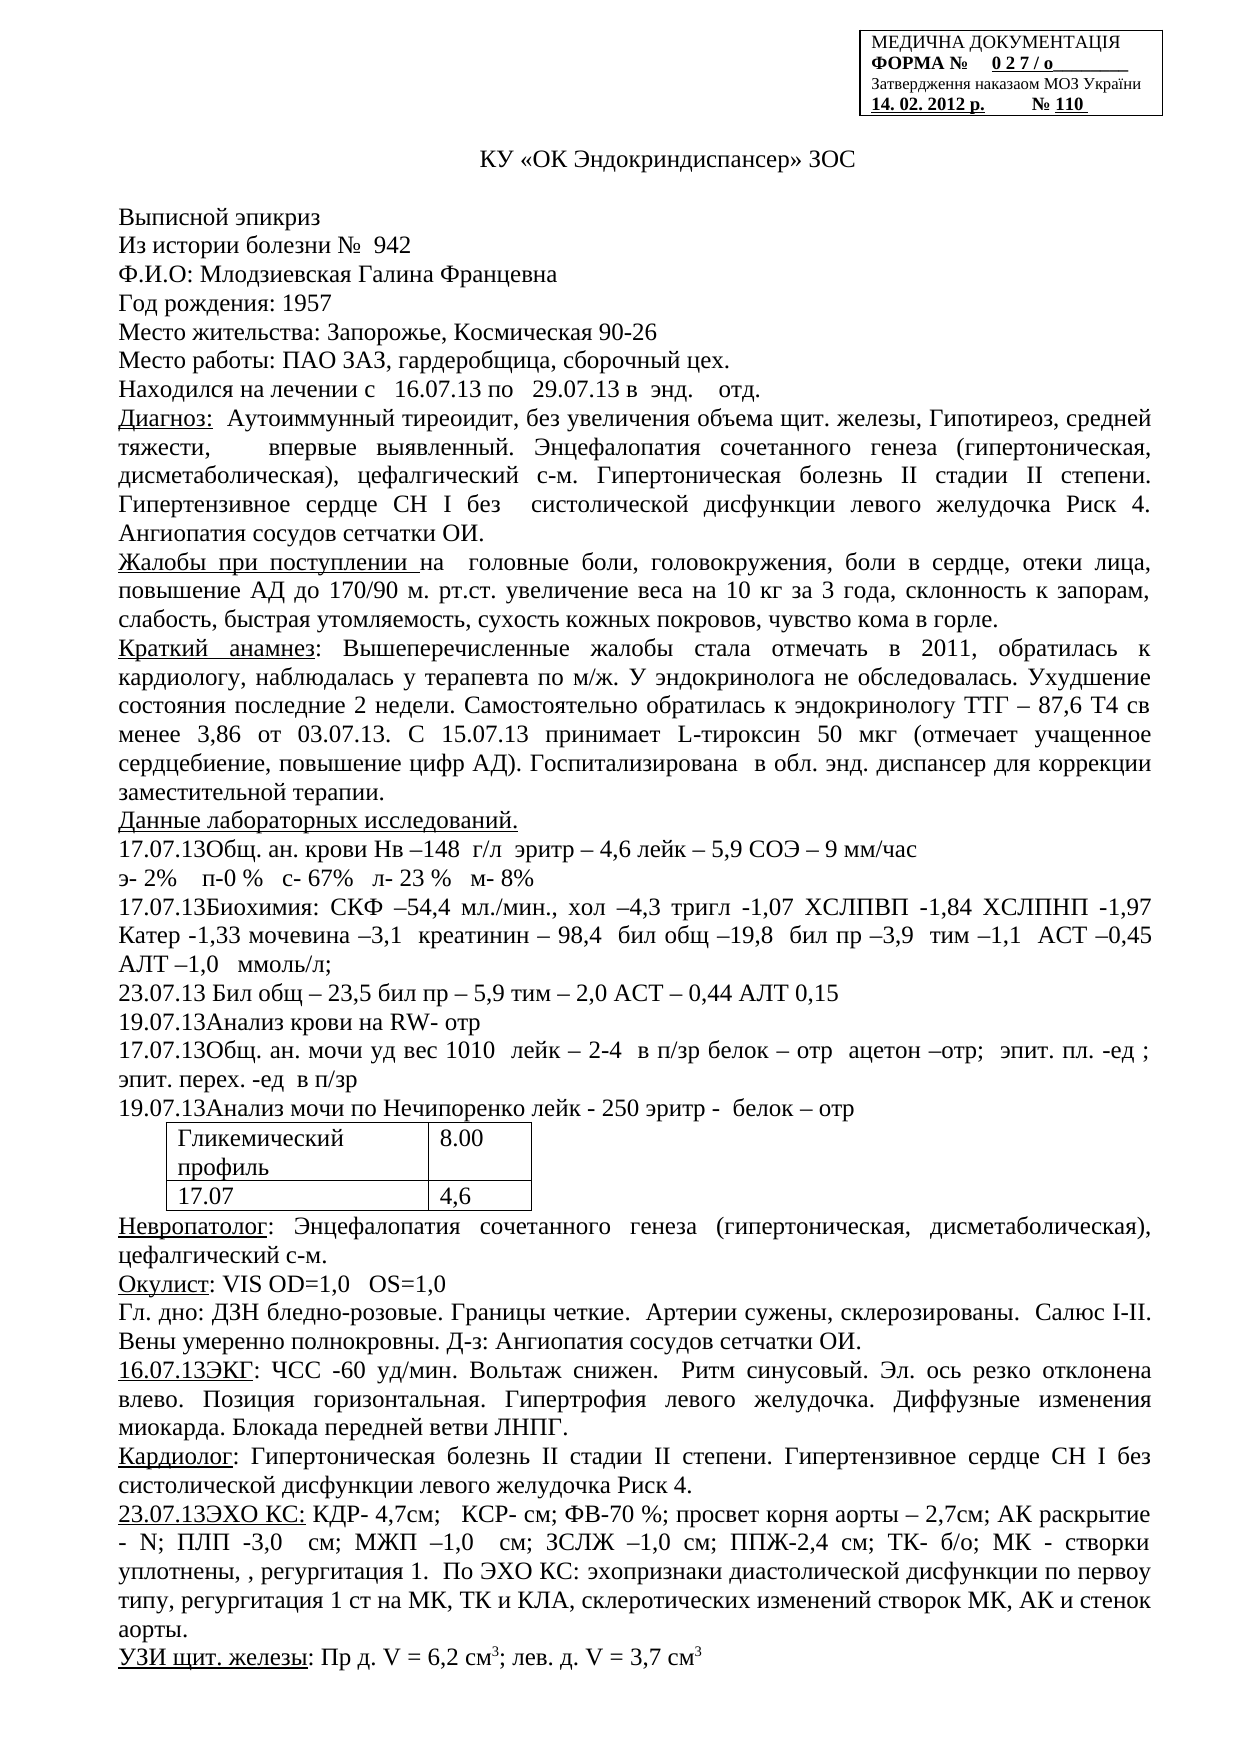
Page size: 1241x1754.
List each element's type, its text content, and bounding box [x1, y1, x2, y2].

subtitle КУ «ОК Эндокриндиспансер» ЗОС [177, 144, 1158, 173]
text 17.07.13Общ. ан. крови Нв –148 г/л эритр – 4,6 лейк – 5,9 СОЭ – 9 мм/час [118, 834, 1152, 863]
table_header 8.00 [429, 1123, 531, 1180]
text 17.07.13Биохимия: СКФ –54,4 мл./мин., хол –4,3 тригл -1,07 ХСЛПВП -1,84 ХСЛПНП -1,97 Катер -1,33 мочевина –3,1 креатинин – 98,4 бил общ –19,8 бил пр –3,9 тим –1,1 АСТ –0,45 АЛТ –1,0 ммоль/л; [118, 892, 1152, 978]
text 23.07.13 Бил общ – 23,5 бил пр – 5,9 тим – 2,0 АСТ – 0,44 АЛТ 0,15 [118, 978, 1152, 1007]
text Гл. дно: ДЗН бледно-розовые. Границы четкие. Артерии сужены, склерозированы. Салюс I-II. Вены умеренно полнокровны. Д-з: Ангиопатия сосудов сетчатки ОИ. [118, 1297, 1152, 1355]
text э- 2% п-0 % с- 67% л- 23 % м- 8% [118, 863, 1152, 892]
table_cell 17.07 [167, 1181, 428, 1210]
text Кардиолог: Гипертоническая болезнь II стадии II степени. Гипертензивное сердце СН I без систолической дисфункции левого желудочка Риск 4. [118, 1441, 1152, 1499]
text Место жительства: Запорожье, Космическая 90-26 [118, 317, 1152, 346]
text Краткий анамнез: Вышеперечисленные жалобы стала отмечать в 2011, обратилась к кардиологу, наблюдалась у терапевта по м/ж. У эндокринолога не обследовалась. Ухудшение состояния последние 2 недели. Самостоятельно обратилась к эндокринологу ТТГ – 87,6 Т4 св менее 3,86 от 03.07.13. С 15.07.13 принимает L-тироксин 50 мкг (отмечает учащенное сердцебиение, повышение цифр АД). Госпитализирована в обл. энд. диспансер для коррекции заместительной терапии. [118, 633, 1152, 806]
text УЗИ щит. железы: Пр д. V = 6,2 см3; лев. д. V = 3,7 см3 [118, 1642, 1152, 1671]
subtitle Из истории болезни № 942 [118, 231, 1152, 259]
subtitle 17.07.13Общ. ан. мочи уд вес 1010 лейк – 2-4 в п/зр белок – отр ацетон –отр; эпит. пл. -ед ; эпит. перех. -ед в п/зр [118, 1036, 1152, 1093]
table_cell 4,6 [429, 1181, 531, 1210]
text Год рождения: 1957 [118, 288, 1152, 317]
table_header Гликемический профиль [167, 1123, 428, 1180]
subtitle Выписной эпикриз [118, 202, 1158, 231]
text Находился на лечении с 16.07.13 по 29.07.13 в энд. отд. [118, 374, 1152, 403]
text Окулист: VIS OD=1,0 OS=1,0 [118, 1269, 1152, 1297]
text 23.07.13ЭХО КС: КДР- 4,7см; КСР- см; ФВ-70 %; просвет корня аорты – 2,7см; АК раскрытие - N; ПЛП -3,0 см; МЖП –1,0 см; ЗСЛЖ –1,0 см; ППЖ-2,4 см; ТК- б/о; МК - створки уплотнены, , регургитация 1. По ЭХО КС: эхопризнаки диастолической дисфункции по первоу типу, регургитация 1 ст на МК, ТК и КЛА, склеротических изменений створок МК, АК и стенок аорты. [118, 1499, 1152, 1642]
text 16.07.13ЭКГ: ЧСС -60 уд/мин. Вольтаж снижен. Ритм синусовый. Эл. ось резко отклонена влево. Позиция горизонтальная. Гипертрофия левого желудочка. Диффузные изменения миокарда. Блокада передней ветви ЛНПГ. [118, 1355, 1152, 1441]
text 19.07.13Анализ мочи по Нечипоренко лейк - 250 эритр - белок – отр [118, 1093, 1152, 1122]
text Диагноз: Аутоиммунный тиреоидит, без увеличения объема щит. железы, Гипотиреоз, средней тяжести, впервые выявленный. Энцефалопатия сочетанного генеза (гипертоническая, дисметаболическая), цефалгический с-м. Гипертоническая болезнь II стадии II степени. Гипертензивное сердце СН I без систолической дисфункции левого желудочка Риск 4. Ангиопатия сосудов сетчатки ОИ. [118, 403, 1152, 547]
text Невропатолог: Энцефалопатия сочетанного генеза (гипертоническая, дисметаболическая), цефалгический с-м. [118, 1211, 1152, 1269]
subtitle Ф.И.О: Млодзиевская Галина Францевна [118, 259, 1152, 288]
text Данные лабораторных исследований. [118, 806, 1152, 834]
text Место работы: ПАО ЗАЗ, гардеробщица, сборочный цех. [118, 346, 1152, 374]
text Жалобы при поступлении на головные боли, головокружения, боли в сердце, отеки лица, повышение АД до 170/90 м. рт.ст. увеличение веса на 10 кг за 3 года, склонность к запорам, слабость, быстрая утомляемость, сухость кожных покровов, чувство кома в горле. [118, 547, 1152, 633]
text 19.07.13Анализ крови на RW- отр [118, 1007, 1152, 1036]
